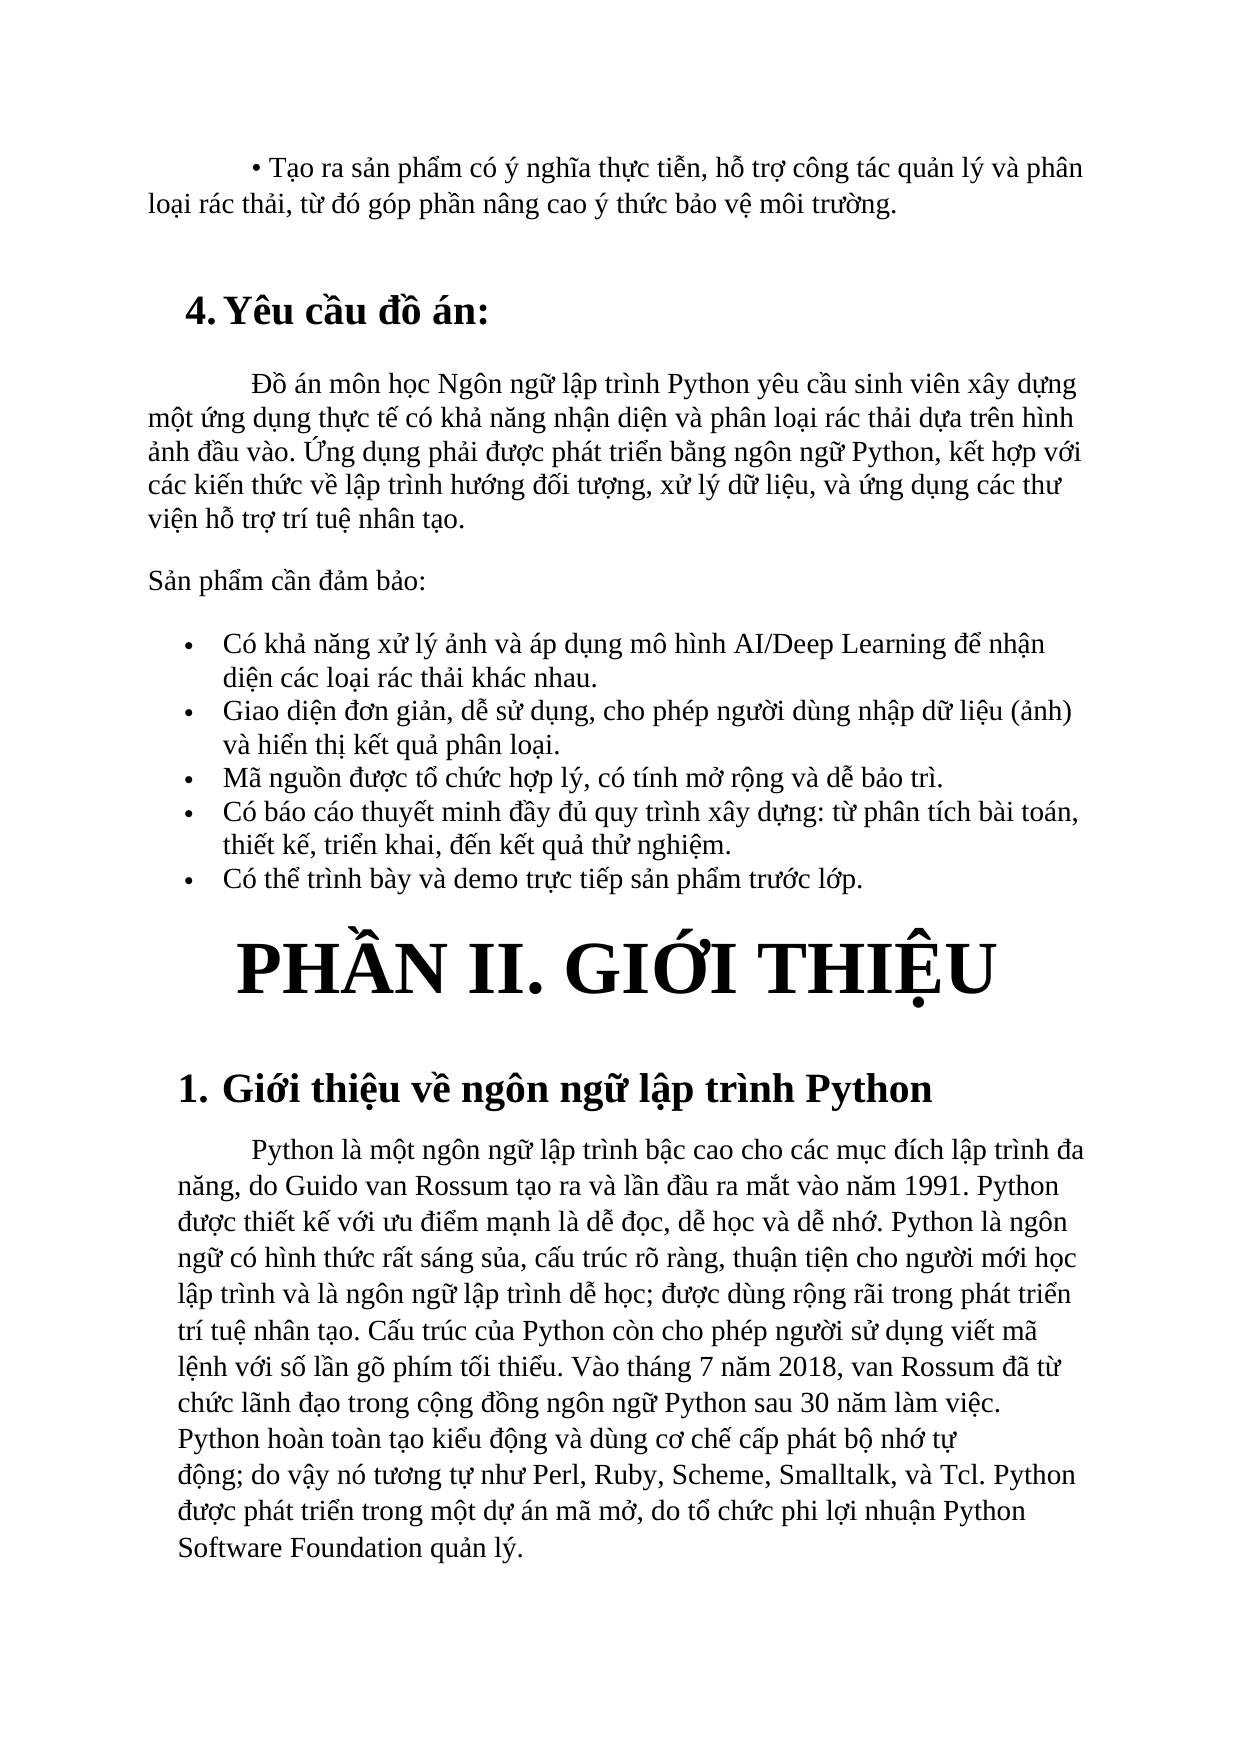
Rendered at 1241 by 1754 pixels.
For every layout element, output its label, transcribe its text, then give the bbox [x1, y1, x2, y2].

text Đồ án môn học Ngôn ngữ lập trình Python yêu cầu sinh viên xây dựng một ứng dụng thực tế có khả năng nhận diện và phân loại rác thải dựa trên hình ảnh đầu vào. Ứng dụng phải được phát triển bằng ngôn ngữ Python, kết hợp với các kiến thức về lập trình hướng đối tượng, xử lý dữ liệu, và ứng dụng các thư viện hỗ trợ trí tuệ nhân tạo. [148, 367, 1090, 534]
text • Tạo ra sản phẩm có ý nghĩa thực tiễn, hỗ trợ công tác quản lý và phân loại rác thải, từ đó góp phần nâng cao ý thức bảo vệ môi trường. [148, 150, 1090, 220]
list Có khả năng xử lý ảnh và áp dụng mô hình AI/Deep Learning để nhận diện các loại rác thải khác nhau. [185, 626, 1090, 693]
list Có thể trình bày và demo trực tiếp sản phẩm trước lớp. [185, 861, 1090, 894]
text Python là một ngôn ngữ lập trình bậc cao cho các mục đích lập trình đa năng, do Guido van Rossum tạo ra và lần đầu ra mắt vào năm 1991. Python được thiết kế với ưu điểm mạnh là dễ đọc, dễ học và dễ nhớ. Python là ngôn ngữ có hình thức rất sáng sủa, cấu trúc rõ ràng, thuận tiện cho người mới học lập trình và là ngôn ngữ lập trình dễ học; được dùng rộng rãi trong phát triển trí tuệ nhân tạo. Cấu trúc của Python còn cho phép người sử dụng viết mã lệnh với số lần gõ phím tối thiểu. Vào tháng 7 năm 2018, van Rossum đã từ chức lãnh đạo trong cộng đồng ngôn ngữ Python sau 30 năm làm việc. Python hoàn toàn tạo kiểu động và dùng cơ chế cấp phát bộ nhớ tự động; do vậy nó tương tự như Perl, Ruby, Scheme, Smalltalk, và Tcl. Python được phát triển trong một dự án mã mở, do tổ chức phi lợi nhuận Python Software Foundation quản lý. [177, 1132, 1090, 1563]
list Giao diện đơn giản, dễ sử dụng, cho phép người dùng nhập dữ liệu (ảnh) và hiển thị kết quả phân loại. [185, 693, 1090, 760]
list Giới thiệu về ngôn ngữ lập trình Python [177, 1064, 1090, 1112]
list Mã nguồn được tổ chức hợp lý, có tính mở rộng và dễ bảo trì. [185, 760, 1090, 794]
list Có báo cáo thuyết minh đầy đủ quy trình xây dựng: từ phân tích bài toán, thiết kế, triển khai, đến kết quả thử nghiệm. [185, 794, 1090, 861]
text Sản phẩm cần đảm bảo: [148, 563, 1090, 597]
subtitle Yêu cầu đồ án: [185, 286, 1090, 334]
subtitle PHẦN II. GIỚI THIỆU [148, 924, 1090, 1010]
